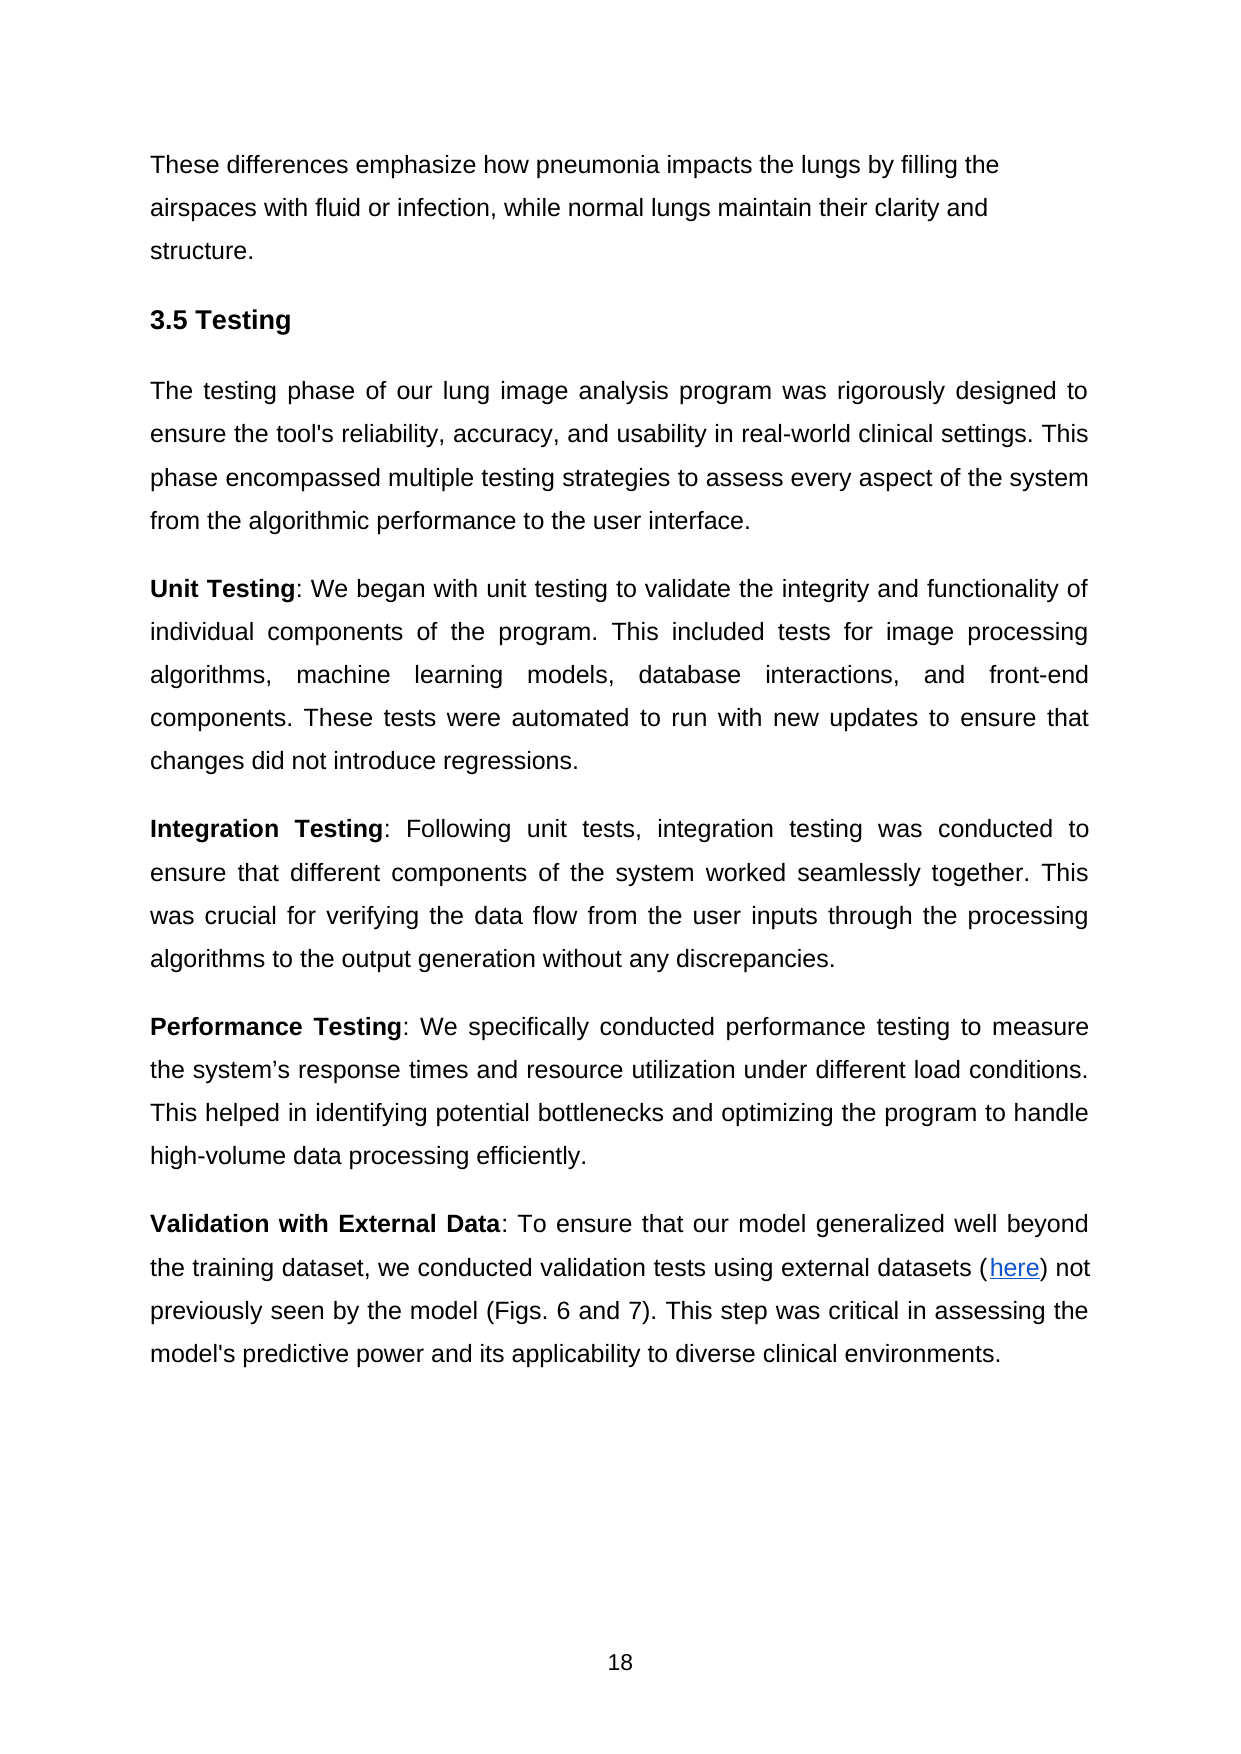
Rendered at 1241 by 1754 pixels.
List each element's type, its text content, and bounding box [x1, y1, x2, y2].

text Validation with External Data: To ensure that our model generalized well beyond the training dataset, we conducted validation tests using external datasets (here) not previously seen by the model (Figs. 6 and 7). This step was critical in assessing the model's predictive power and its applicability to diverse clinical environments. [150, 1209, 1090, 1367]
text These differences emphasize how pneumonia impacts the lungs by filling the airspaces with fluid or infection, while normal lungs maintain their clarity and structure. [150, 150, 1090, 265]
text Performance Testing: We specifically conducted performance testing to measure the system’s response times and resource utilization under different load conditions. This helped in identifying potential bottlenecks and optimizing the program to handle high-volume data processing efficiently. [150, 1012, 1090, 1170]
subtitle 3.5 Testing [150, 304, 1090, 336]
text Integration Testing: Following unit tests, integration testing was conducted to ensure that different components of the system worked seamlessly together. This was crucial for verifying the data flow from the user inputs through the processing algorithms to the output generation without any discrepancies. [150, 814, 1090, 972]
text Unit Testing: We began with unit testing to validate the integrity and functionality of individual components of the program. This included tests for image processing algorithms, machine learning models, database interactions, and front-end components. These tests were automated to run with new updates to ensure that changes did not introduce regressions. [150, 574, 1090, 775]
text The testing phase of our lung image analysis program was rigorously designed to ensure the tool's reliability, accuracy, and usability in real-world clinical settings. This phase encompassed multiple testing strategies to assess every aspect of the system from the algorithmic performance to the user interface. [150, 376, 1090, 534]
